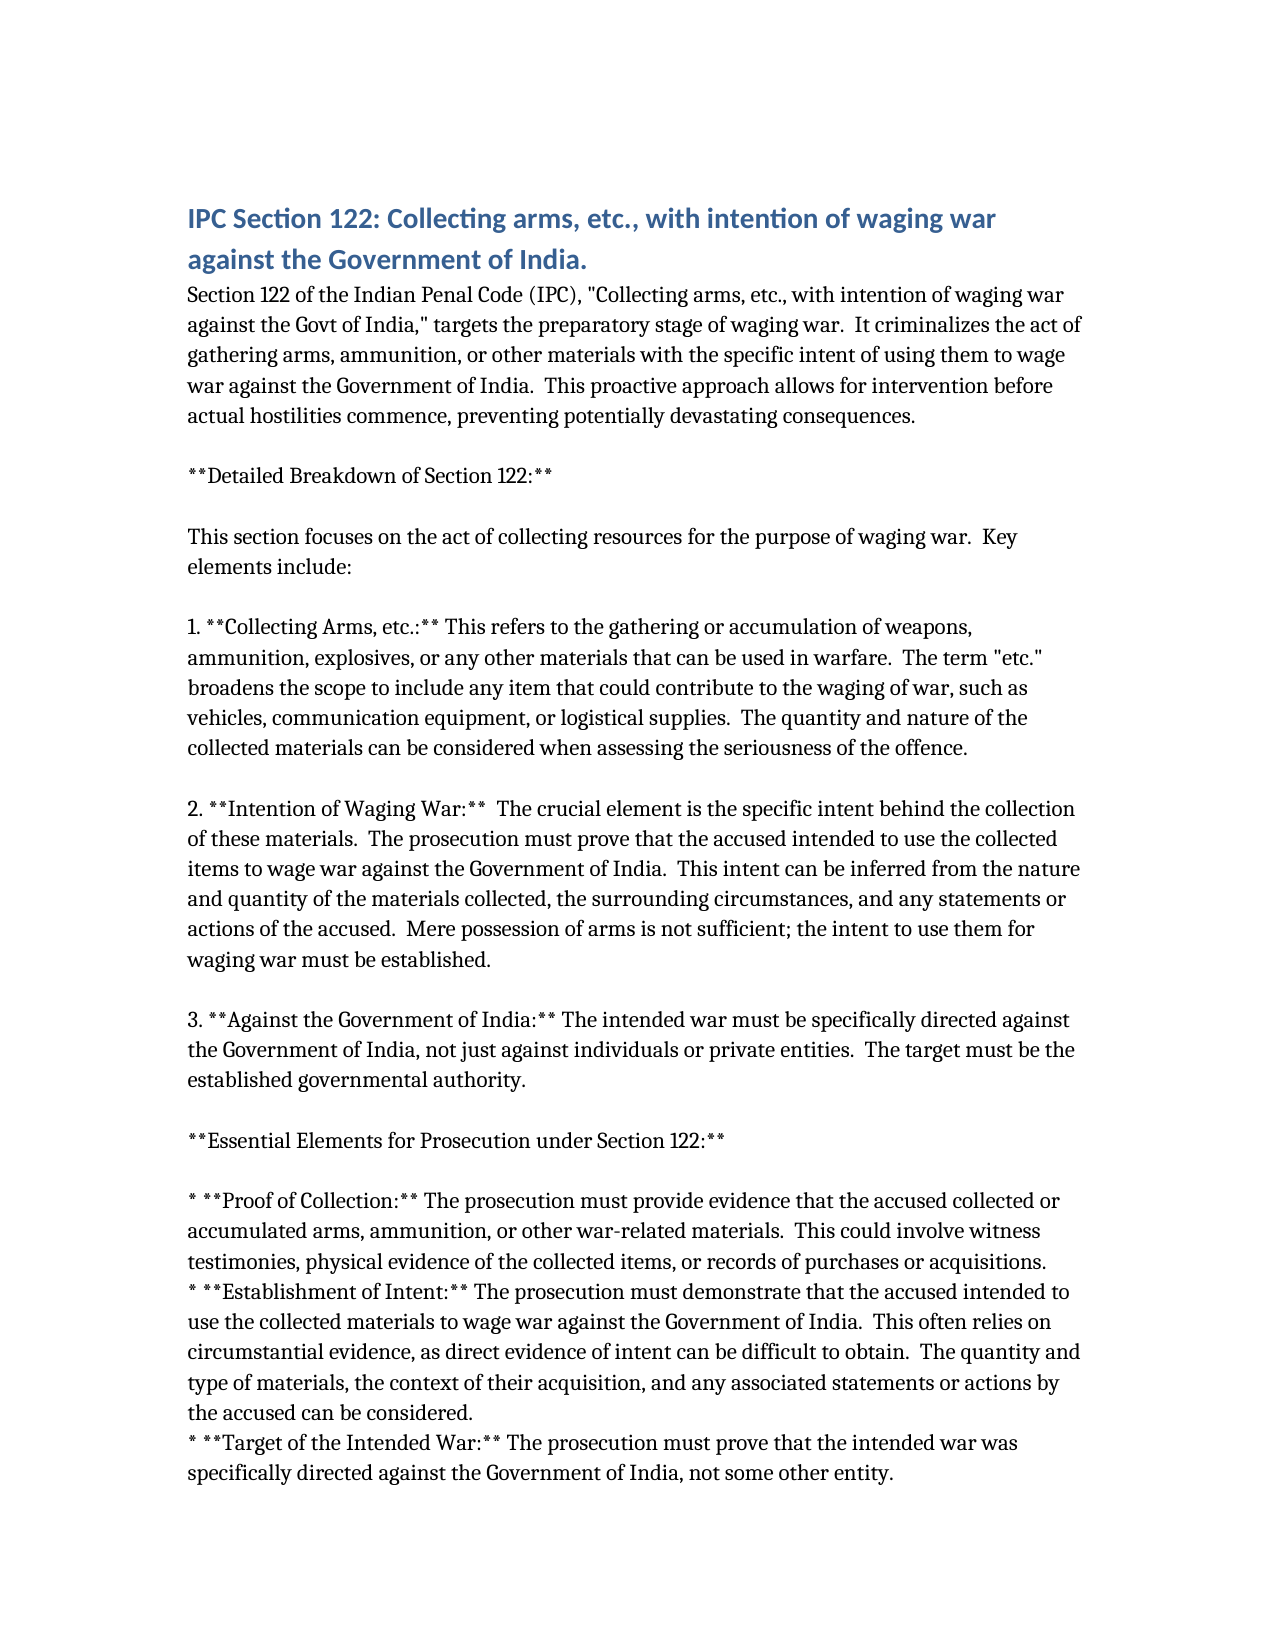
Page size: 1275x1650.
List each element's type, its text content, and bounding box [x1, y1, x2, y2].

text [187, 282, 1087, 1486]
subtitle IPC Section 122: Collecting arms, etc., with intention of waging war against the Government of India. [187, 200, 1087, 277]
